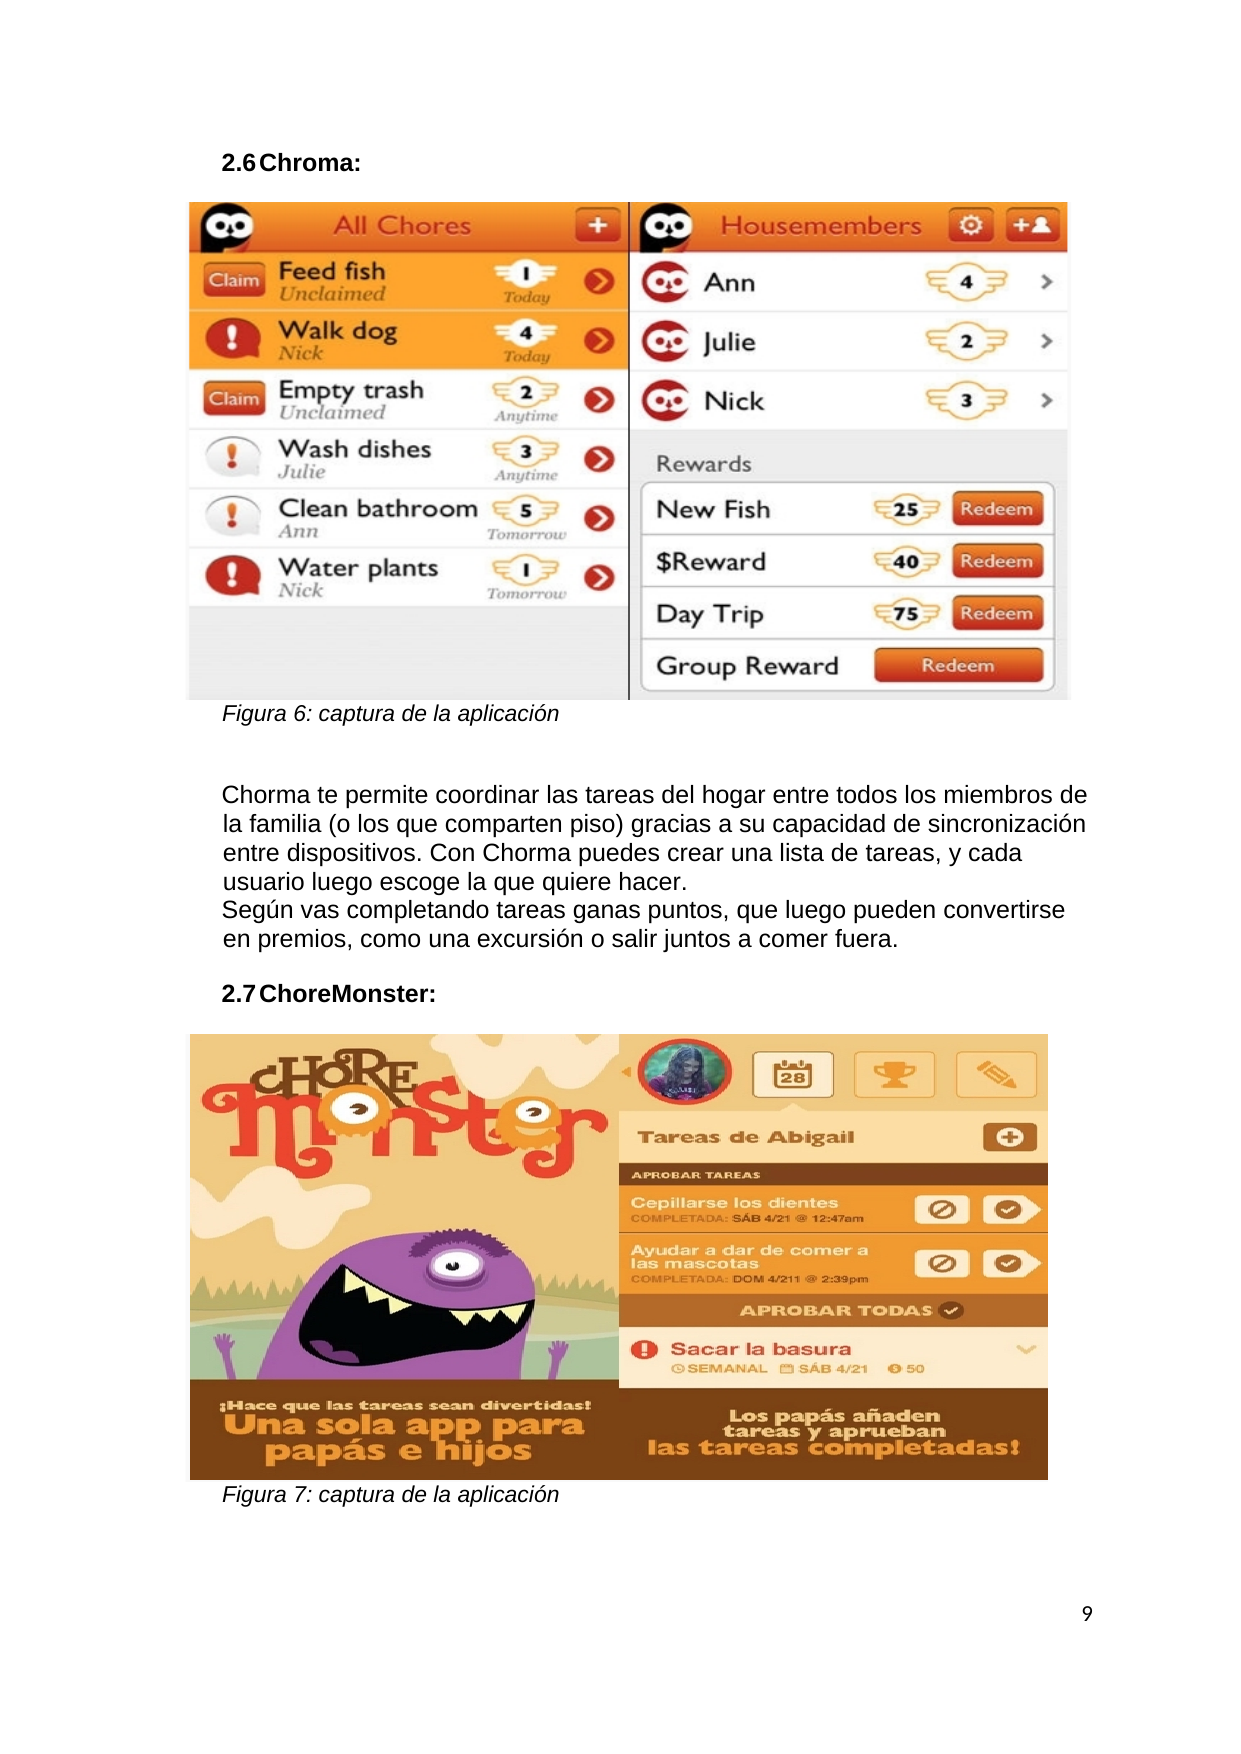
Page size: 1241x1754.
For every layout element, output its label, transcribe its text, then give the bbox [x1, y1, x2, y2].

list Figura 7: captura de la aplicación [222, 1481, 1092, 1507]
picture [185, 202, 1072, 700]
list Chroma: [221, 148, 1092, 176]
list Chorma te permite coordinar las tareas del hogar entre todos los miembros de la familia (o los que comparten piso) gracias a su capacidad de sincronización entre dispositivos. Con Chorma puedes crear una lista de tareas, y cada usuario luego escoge la que quiere hacer. [221, 780, 1092, 895]
list Según vas completando tareas ganas puntos, que luego pueden convertirse en premios, como una excursión o salir juntos a comer fuera. [221, 895, 1092, 953]
list ChoreMonster: [221, 979, 1092, 1008]
picture [185, 1034, 1048, 1482]
list Figura 6: captura de la aplicación [222, 699, 1092, 726]
